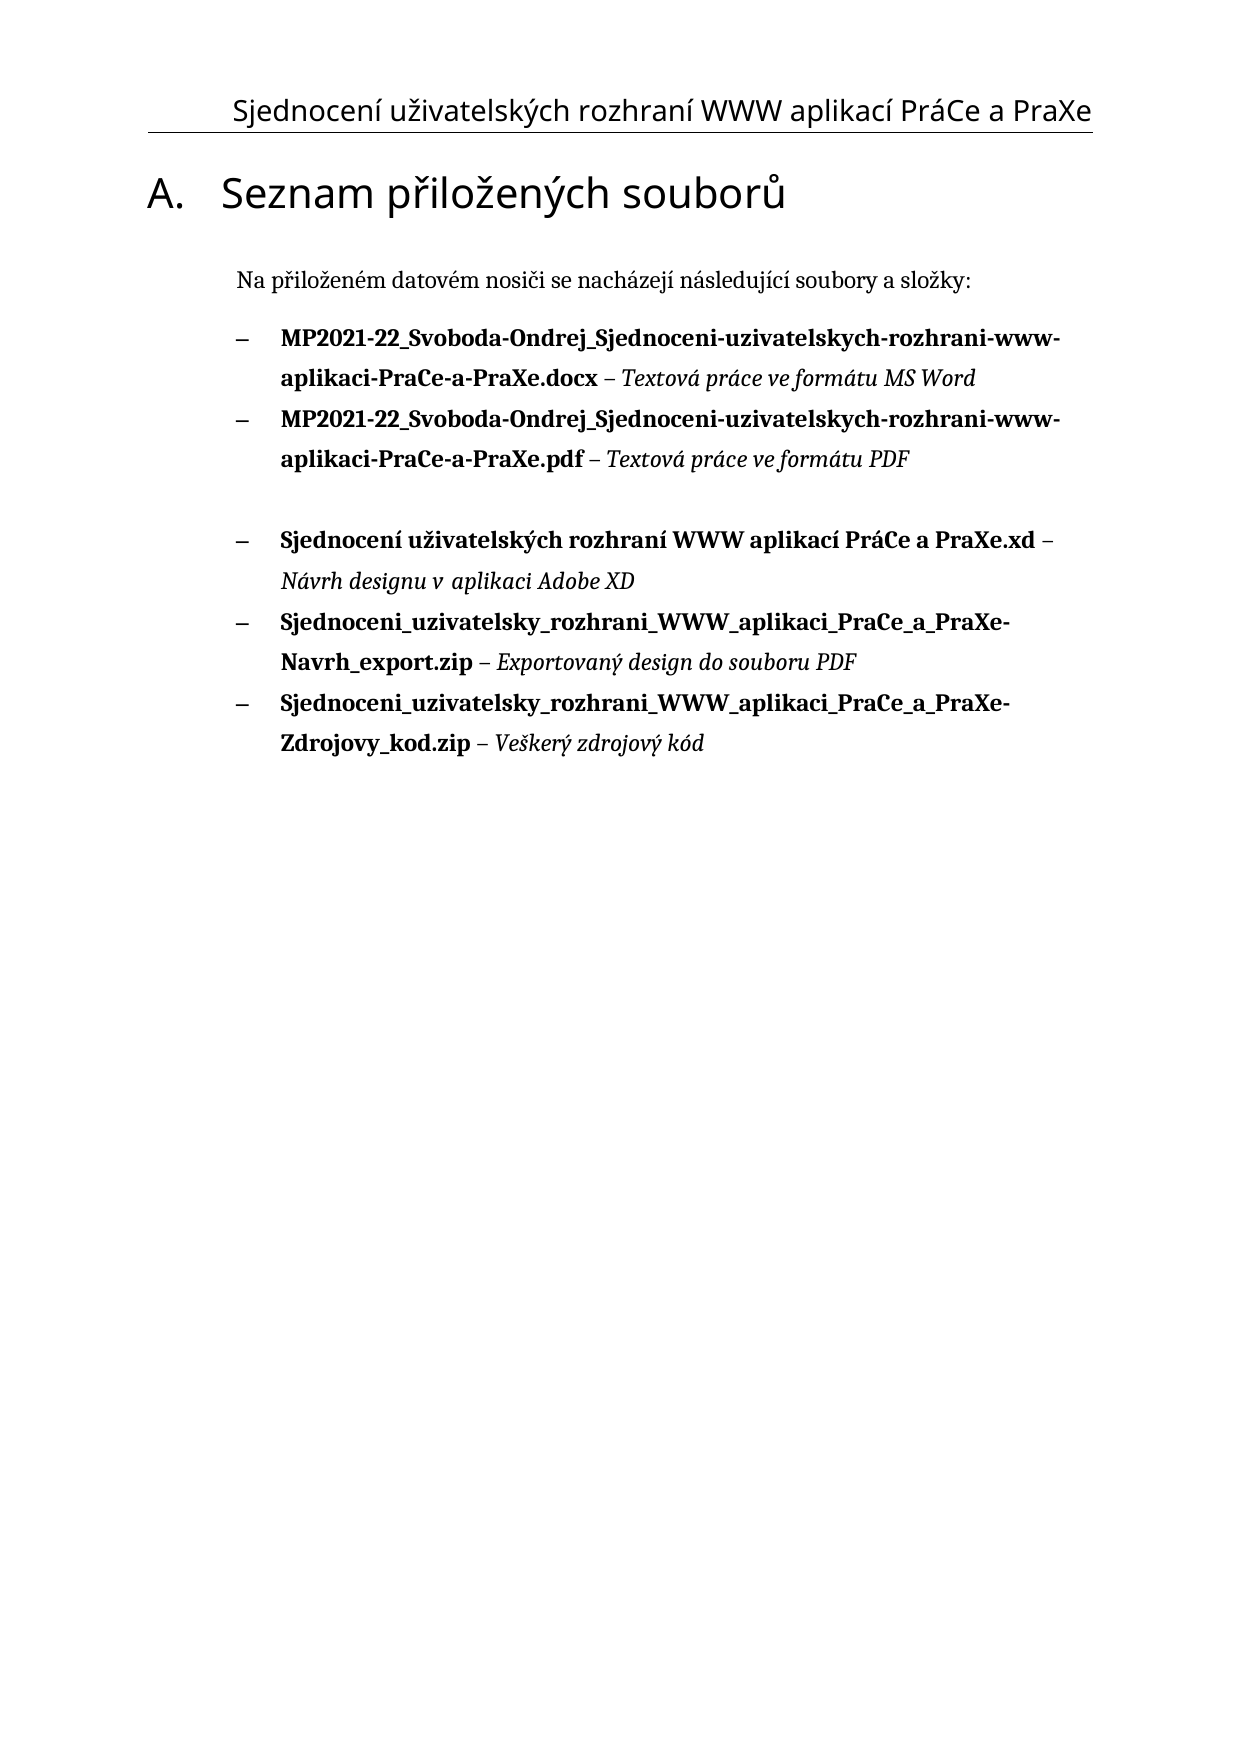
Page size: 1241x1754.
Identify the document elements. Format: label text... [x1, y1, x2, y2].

text Na přiloženém datovém nosiči se nacházejí následující soubory a složky: [148, 266, 1093, 295]
list MP2021-22_Svoboda-Ondrej_Sjednoceni-uzivatelskych-rozhrani-www-aplikaci-PraCe-a-PraXe.pdf – Textová práce ve formátu PDF [236, 404, 1093, 474]
list Sjednoceni_uzivatelsky_rozhrani_WWW_aplikaci_PraCe_a_PraXe-Navrh_export.zip – Exportovaný design do souboru PDF [236, 607, 1093, 677]
text Seznam přiložených souborů [148, 164, 1093, 221]
list Sjednoceni_uzivatelsky_rozhrani_WWW_aplikaci_PraCe_a_PraXe-Zdrojovy_kod.zip – Veškerý zdrojový kód [236, 688, 1093, 758]
list MP2021-22_Svoboda-Ondrej_Sjednoceni-uzivatelskych-rozhrani-www-aplikaci-PraCe-a-PraXe.docx – Textová práce ve formátu MS Word [236, 323, 1093, 393]
list Sjednocení uživatelských rozhraní WWW aplikací PráCe a PraXe.xd – Návrh designu v aplikaci Adobe XD [236, 526, 1093, 595]
